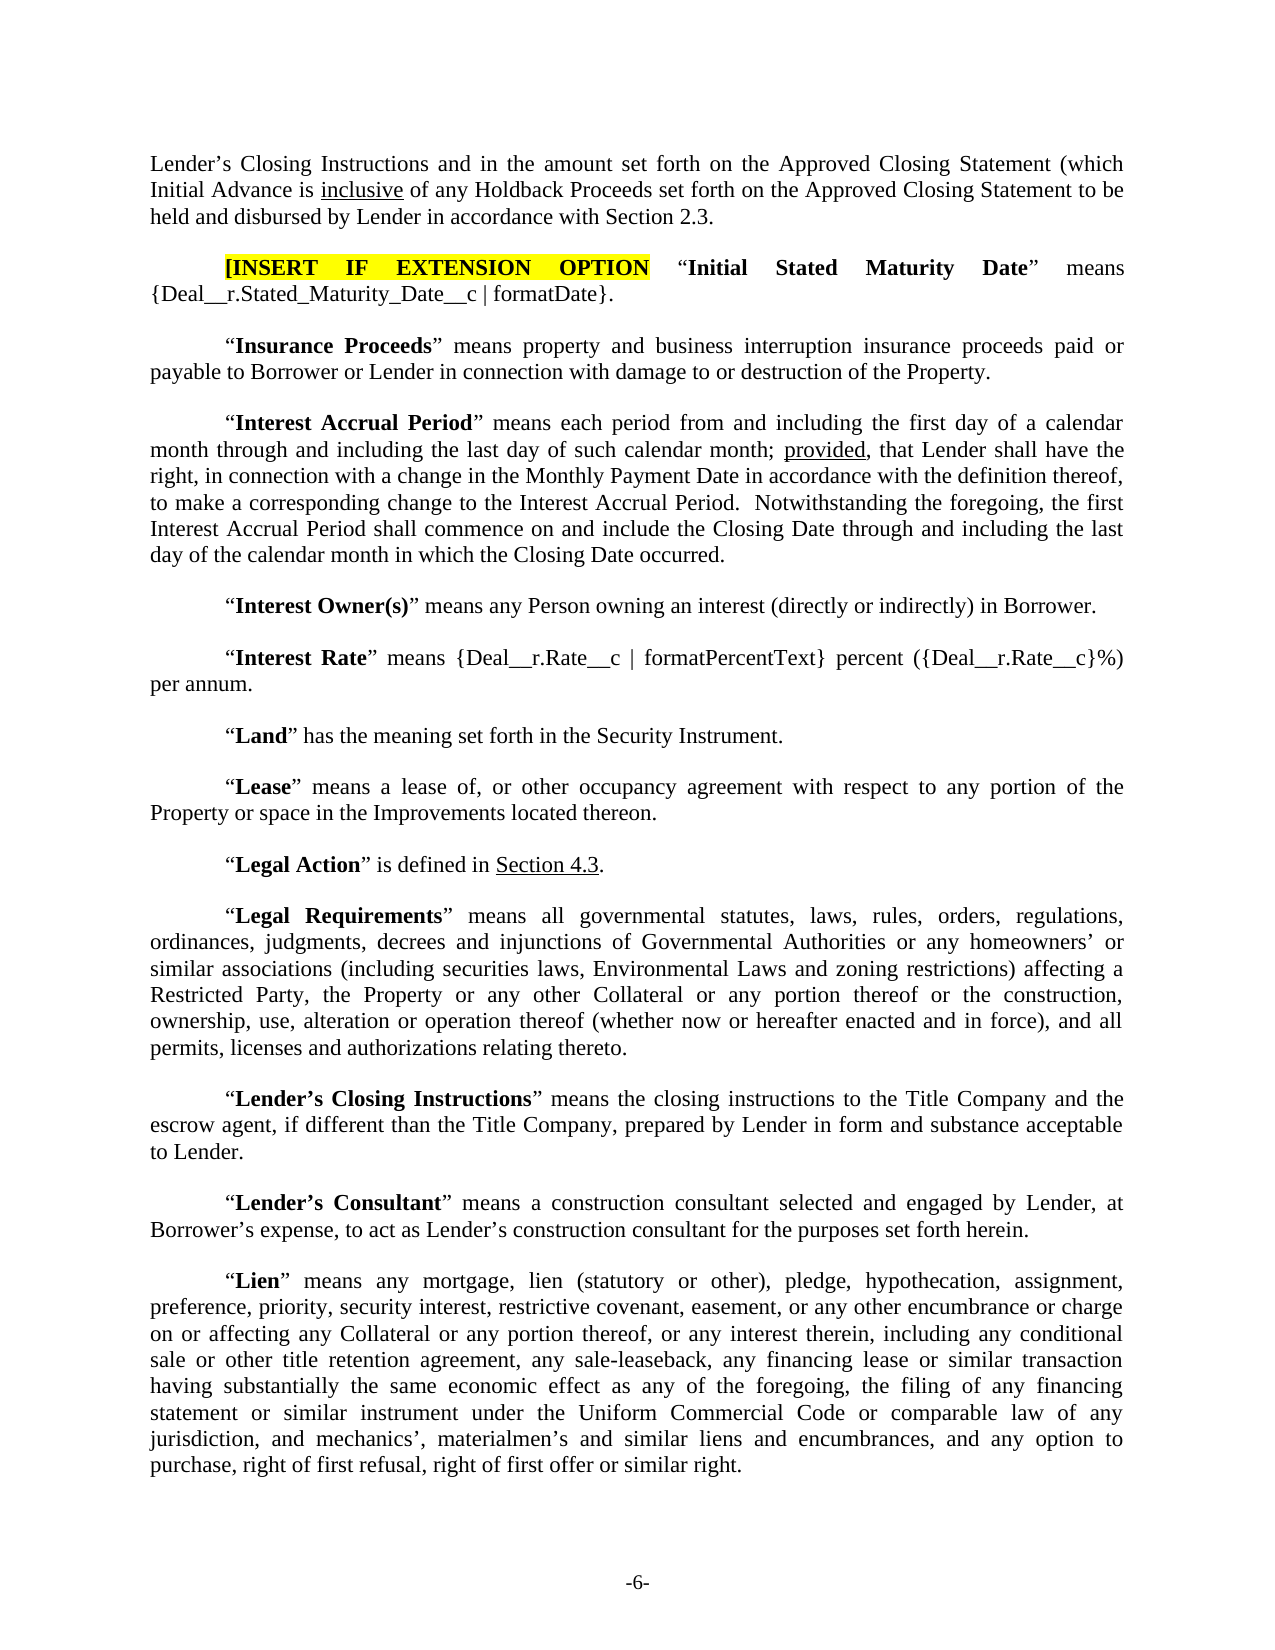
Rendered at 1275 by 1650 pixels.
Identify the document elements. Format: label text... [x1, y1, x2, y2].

text “Lender’s Consultant” means a construction consultant selected and engaged by Lender, at Borrower’s expense, to act as Lender’s construction consultant for the purposes set forth herein. [150, 1189, 1125, 1242]
text “Lien” means any mortgage, lien (statutory or other), pledge, hypothecation, assignment, preference, priority, security interest, restrictive covenant, easement, or any other encumbrance or charge on or affecting any Collateral or any portion thereof, or any interest therein, including any conditional sale or other title retention agreement, any sale-leaseback, any financing lease or similar transaction having substantially the same economic effect as any of the foregoing, the filing of any financing statement or similar instrument under the Uniform Commercial Code or comparable law of any jurisdiction, and mechanics’, materialmen’s and similar liens and encumbrances, and any option to purchase, right of first refusal, right of first offer or similar right. [150, 1267, 1125, 1478]
text “Land” has the meaning set forth in the Security Instrument. [150, 722, 1125, 748]
text [INSERT IF EXTENSION OPTION “Initial Stated Maturity Date” means {Deal__r.Stated_Maturity_Date__c | formatDate}. [150, 254, 1125, 307]
text “Legal Action” is defined in Section 4.3. [150, 851, 1125, 877]
text “Legal Requirements” means all governmental statutes, laws, rules, orders, regulations, ordinances, judgments, decrees and injunctions of Governmental Authorities or any homeowners’ or similar associations (including securities laws, Environmental Laws and zoning restrictions) affecting a Restricted Party, the Property or any other Collateral or any portion thereof or the construction, ownership, use, alteration or operation thereof (whether now or hereafter enacted and in force), and all permits, licenses and authorizations relating thereto. [150, 902, 1125, 1060]
text “Interest Rate” means {Deal__r.Rate__c | formatPercentText} percent ({Deal__r.Rate__c}%) per annum. [150, 644, 1125, 697]
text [150, 150, 1125, 229]
text “Interest Accrual Period” means each period from and including the first day of a calendar month through and including the last day of such calendar month; provided, that Lender shall have the right, in connection with a change in the Monthly Payment Date in accordance with the definition thereof, to make a corresponding change to the Interest Accrual Period. Notwithstanding the foregoing, the first Interest Accrual Period shall commence on and include the Closing Date through and including the last day of the calendar month in which the Closing Date occurred. [150, 409, 1125, 568]
text “Lease” means a lease of, or other occupancy agreement with respect to any portion of the Property or space in the Improvements located thereon. [150, 773, 1125, 826]
text “Insurance Proceeds” means property and business interruption insurance proceeds paid or payable to Borrower or Lender in connection with damage to or destruction of the Property. [150, 332, 1125, 384]
text “Lender’s Closing Instructions” means the closing instructions to the Title Company and the escrow agent, if different than the Title Company, prepared by Lender in form and substance acceptable to Lender. [150, 1085, 1125, 1164]
text “Interest Owner(s)” means any Person owning an interest (directly or indirectly) in Borrower. [150, 593, 1125, 619]
